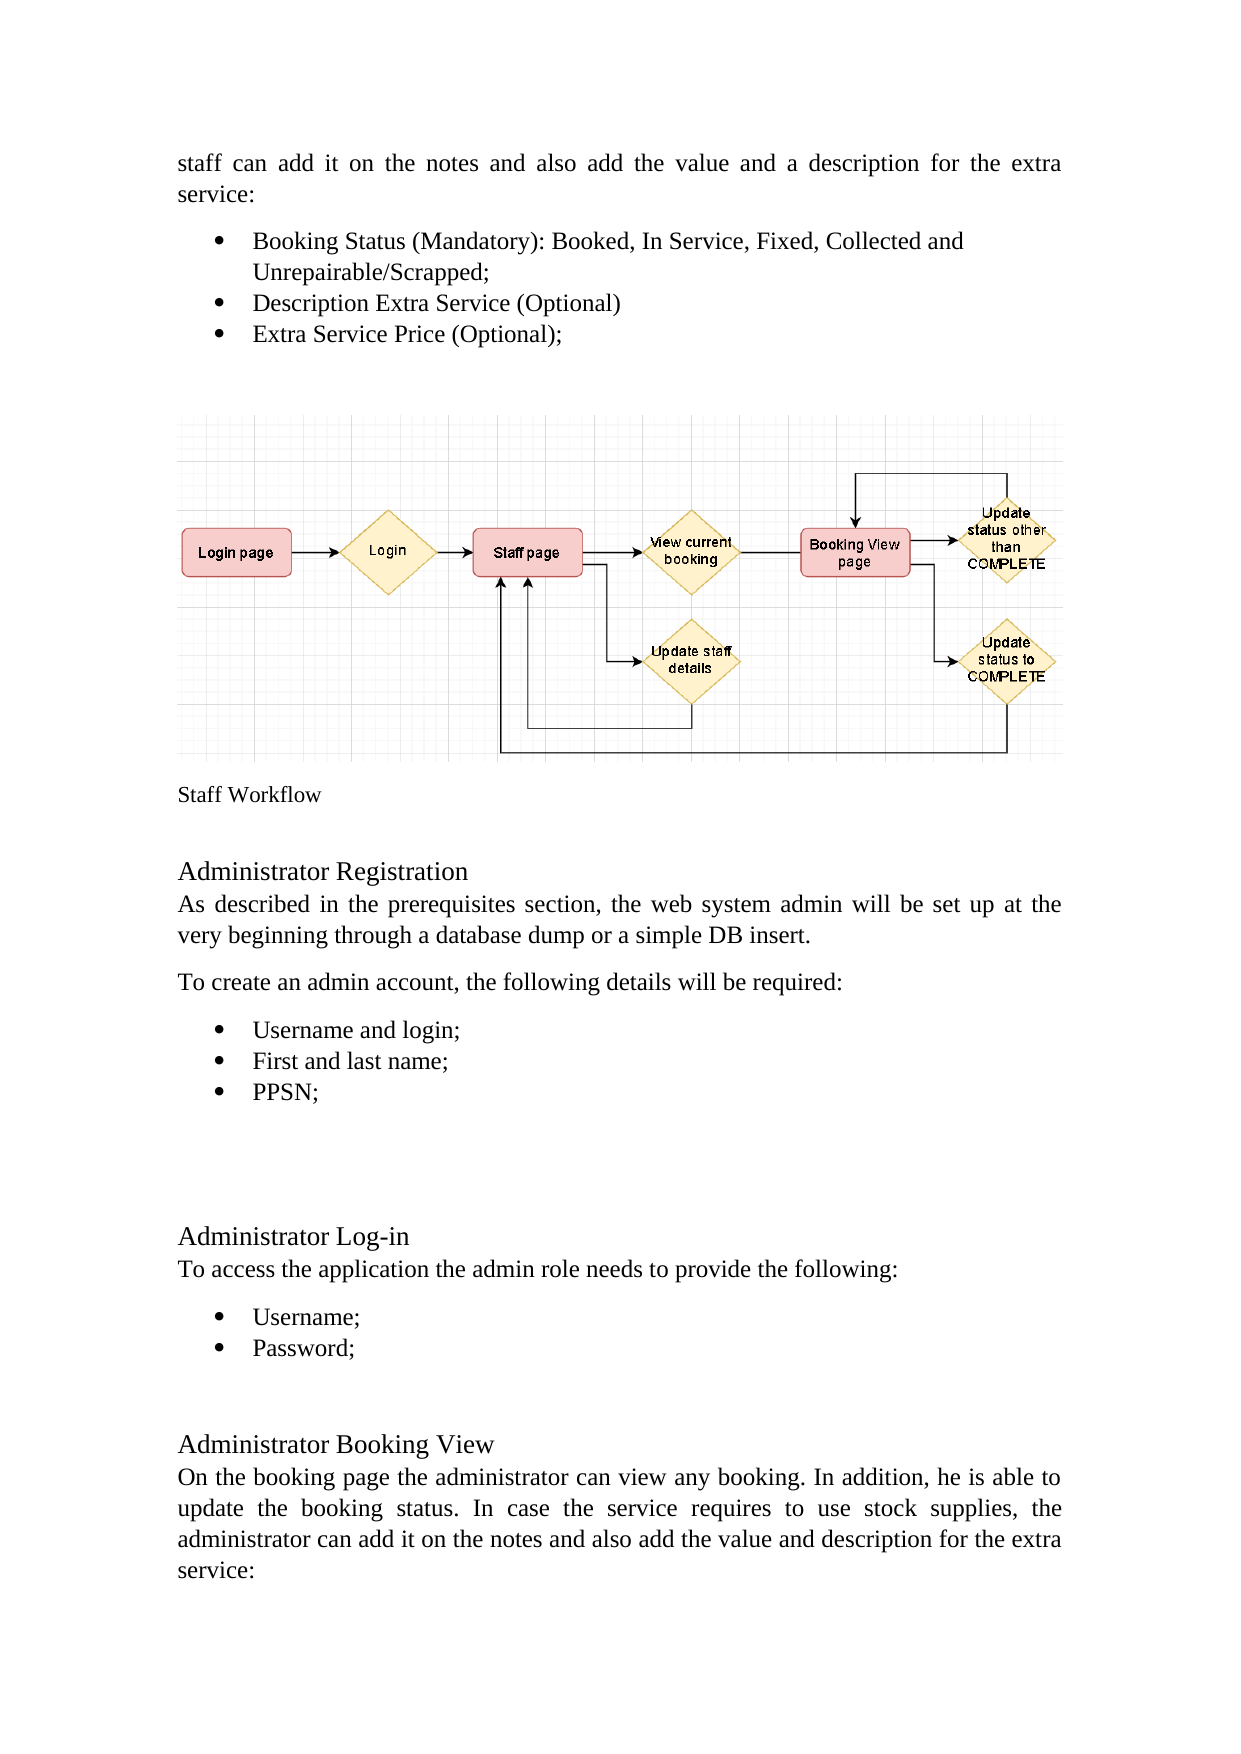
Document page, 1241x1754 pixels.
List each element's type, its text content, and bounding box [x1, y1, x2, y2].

text On the booking page the administrator can view any booking. In addition, he is able to update the booking status. In case the service requires to use stock supplies, the administrator can add it on the notes and also add the value and description for the extra service: [177, 1462, 1063, 1583]
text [177, 148, 1063, 207]
list First and last name; [215, 1046, 1063, 1075]
text To create an admin account, the following details will be required: [177, 967, 1063, 996]
subtitle Administrator Booking View [177, 1428, 1063, 1459]
subtitle Administrator Log-in [177, 1220, 1063, 1251]
list Extra Service Price (Optional); [215, 319, 1063, 348]
subtitle Administrator Registration [177, 855, 1063, 886]
list Description Extra Service (Optional) [215, 288, 1063, 317]
list Username; [215, 1302, 1063, 1330]
list Password; [215, 1333, 1063, 1361]
list Username and login; [215, 1015, 1063, 1044]
list PPSN; [215, 1077, 1063, 1106]
picture [177, 415, 1063, 762]
text As described in the prerequisites section, the web system admin will be set up at the very beginning through a database dump or a simple DB insert. [177, 889, 1063, 948]
subtitle Staff Workflow [177, 781, 1063, 807]
list Booking Status (Mandatory): Booked, In Service, Fixed, Collected and Unrepairable/Scrapped; [215, 226, 1063, 286]
text To access the application the admin role needs to provide the following: [177, 1254, 1063, 1283]
